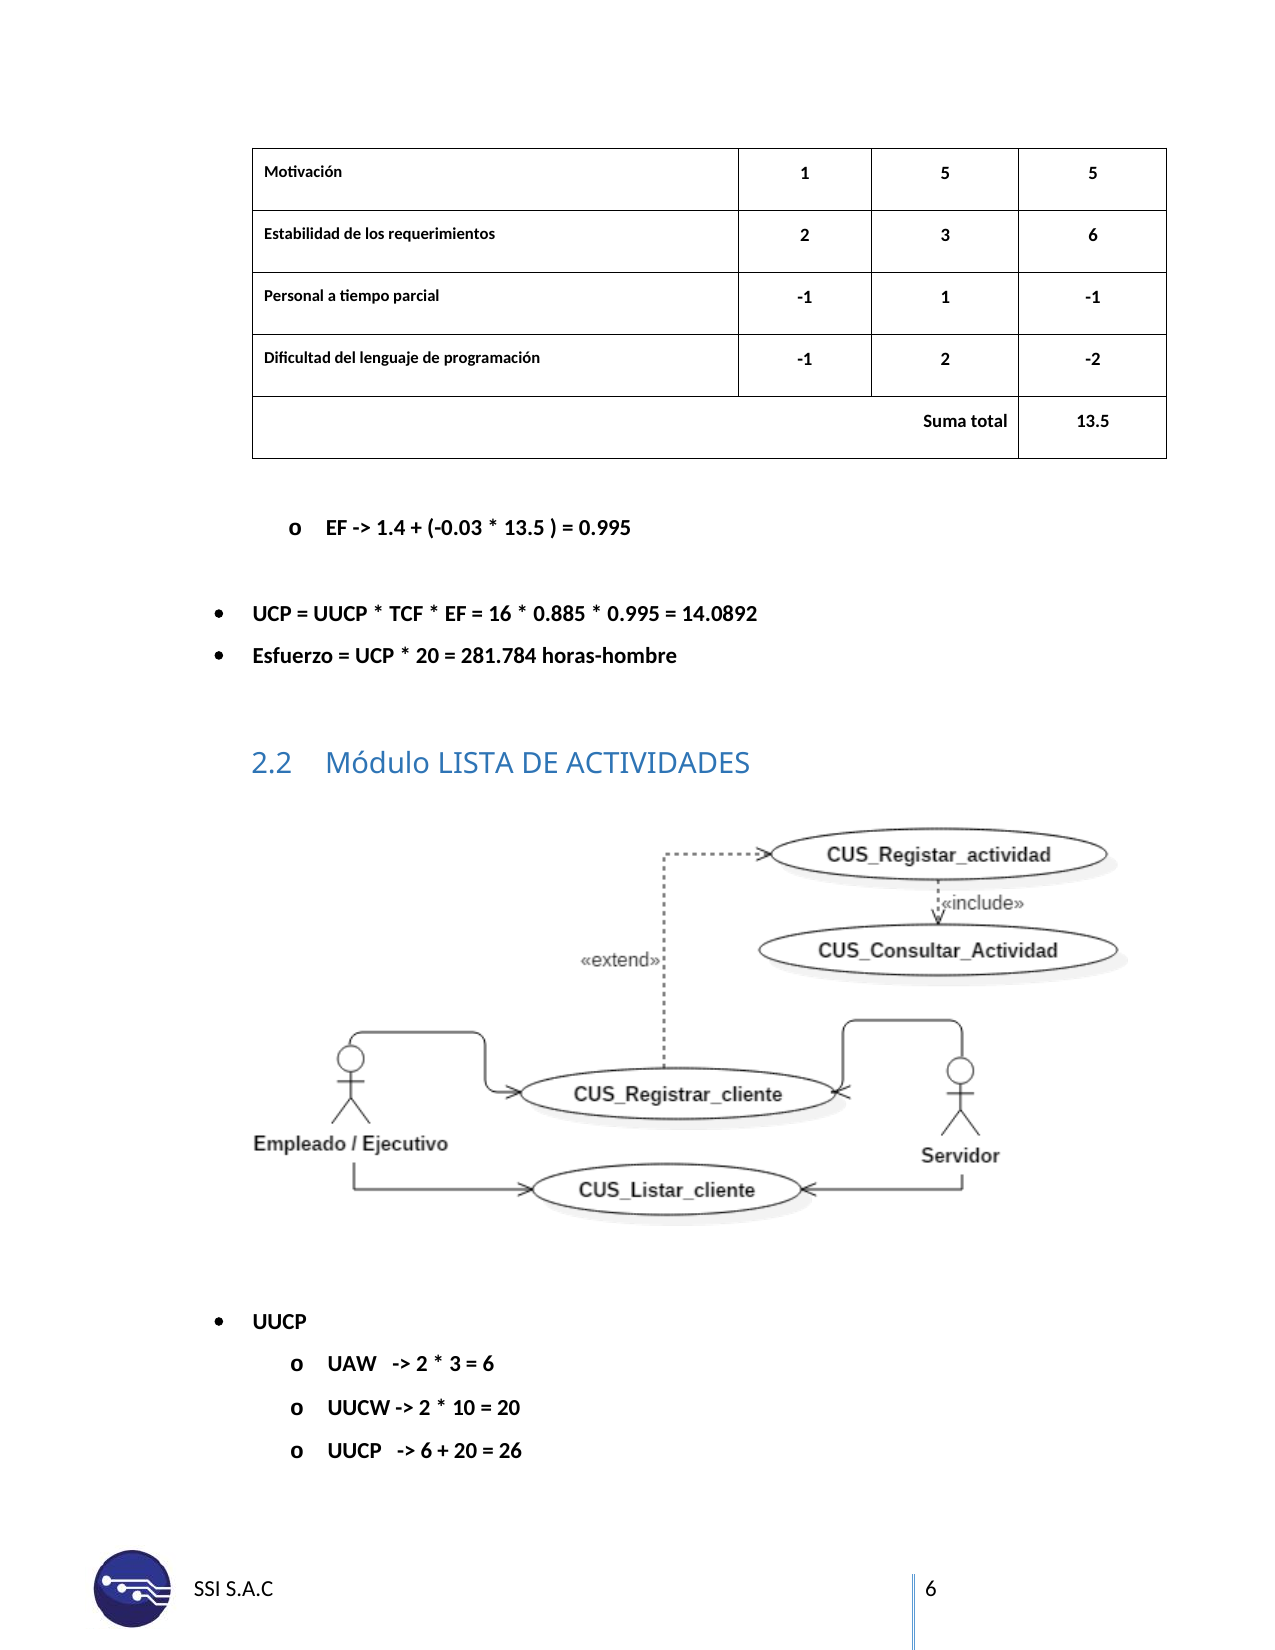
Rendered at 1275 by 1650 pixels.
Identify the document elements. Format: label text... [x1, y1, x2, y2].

list UUCP -> 6 + 20 = 26 [290, 1437, 1098, 1466]
table_cell 6 [1019, 211, 1166, 272]
list UUCW -> 2 * 10 = 20 [290, 1393, 1098, 1422]
subtitle Módulo LISTA DE ACTIVIDADES [251, 743, 1098, 782]
table_cell 1 [739, 149, 871, 210]
table_cell -2 [1019, 335, 1166, 396]
table_cell -1 [739, 335, 871, 396]
list EF -> 1.4 + (-0.03 * 13.5 ) = 0.995 [288, 513, 1098, 543]
table_cell -1 [1019, 273, 1166, 334]
list UAW -> 2 * 3 = 6 [290, 1349, 1098, 1378]
table_cell Motivación [253, 149, 738, 210]
table_cell 2 [739, 211, 871, 272]
table_cell Personal a tiempo parcial [253, 273, 738, 334]
picture [232, 815, 1177, 1275]
picture [85, 1545, 178, 1629]
table_cell 3 [872, 211, 1018, 272]
list Esfuerzo = UCP * 20 = 281.784 horas-hombre [215, 641, 1098, 669]
table_cell 1 [872, 273, 1018, 334]
table_cell Estabilidad de los requerimientos [253, 211, 738, 272]
table_cell Suma total [253, 397, 1018, 458]
table_cell 2 [872, 335, 1018, 396]
table_cell Dificultad del lenguaje de programación [253, 335, 738, 396]
table_cell 5 [872, 149, 1018, 210]
table_cell 5 [1019, 149, 1166, 210]
table_cell 13.5 [1019, 397, 1166, 458]
table_cell -1 [739, 273, 871, 334]
list UCP = UUCP * TCF * EF = 16 * 0.885 * 0.995 = 14.0892 [215, 599, 1098, 627]
